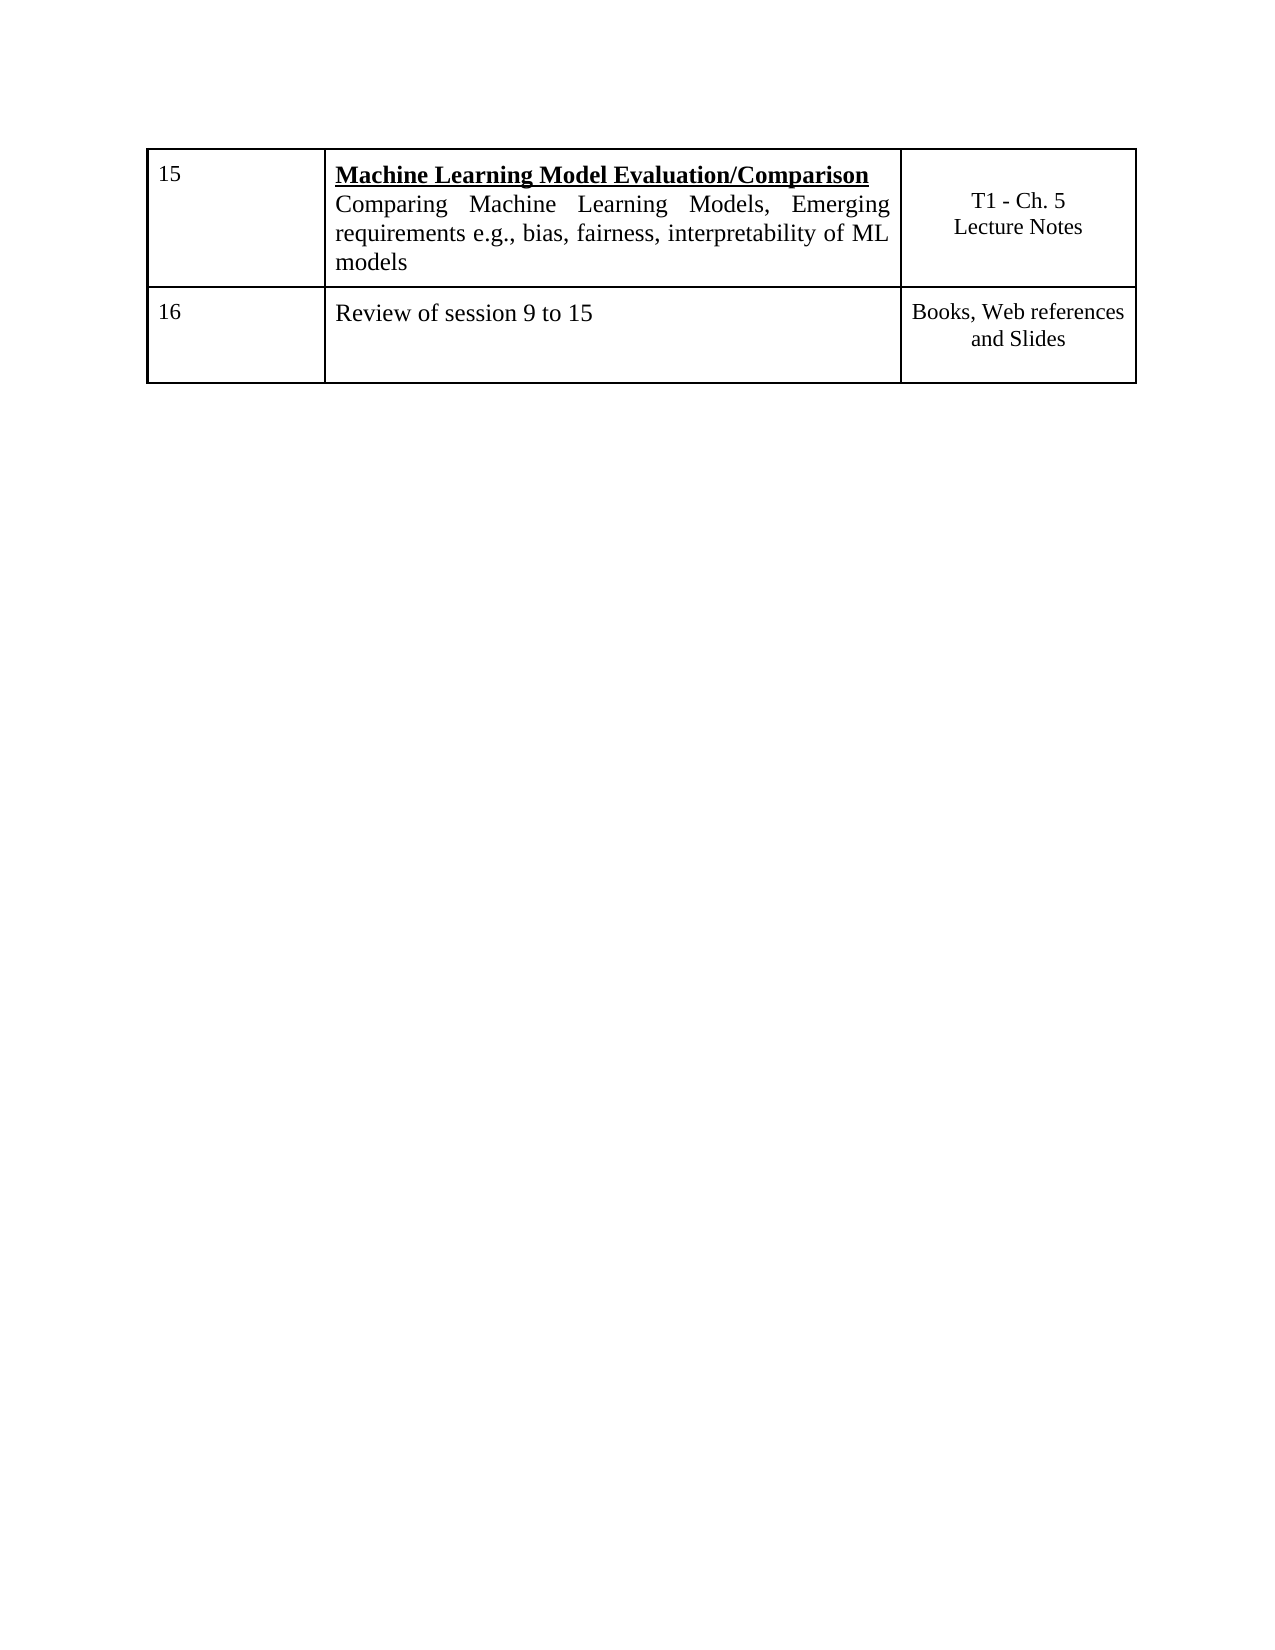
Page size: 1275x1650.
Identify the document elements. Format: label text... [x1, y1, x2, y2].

table_cell Review of session 9 to 15 [326, 288, 900, 382]
table_cell T1 - Ch. 5 Lecture Notes [902, 150, 1135, 286]
table_cell 15 [149, 150, 324, 286]
table_cell Machine Learning Model Evaluation/Comparison Comparing Machine Learning Models, Emerging requirements e.g., bias, fairness, interpretability of ML models [326, 150, 900, 286]
table_cell 16 [149, 288, 324, 382]
table_cell Books, Web references and Slides [902, 288, 1135, 382]
